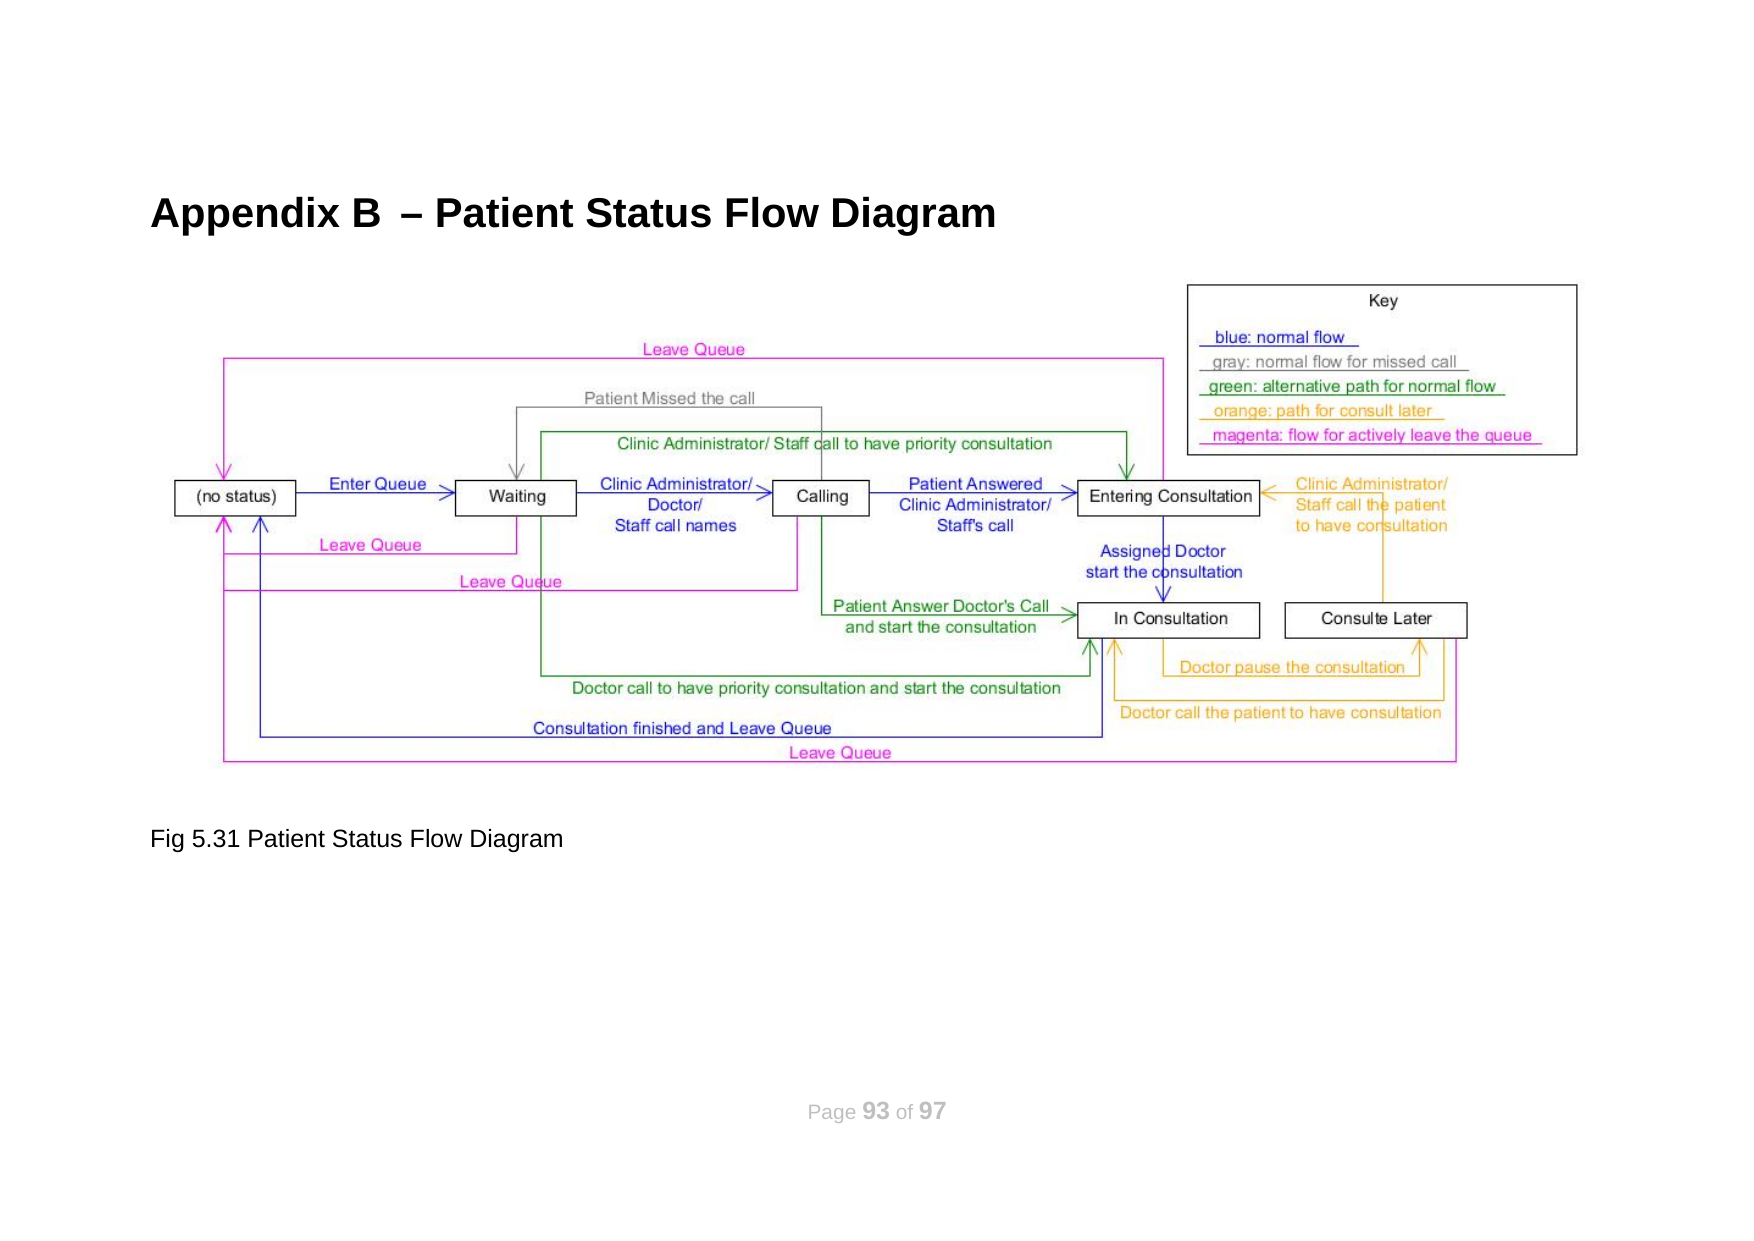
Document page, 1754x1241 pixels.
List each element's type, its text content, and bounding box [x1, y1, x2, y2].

subtitle – Patient Status Flow Diagram [150, 189, 1604, 237]
picture [150, 260, 1602, 810]
